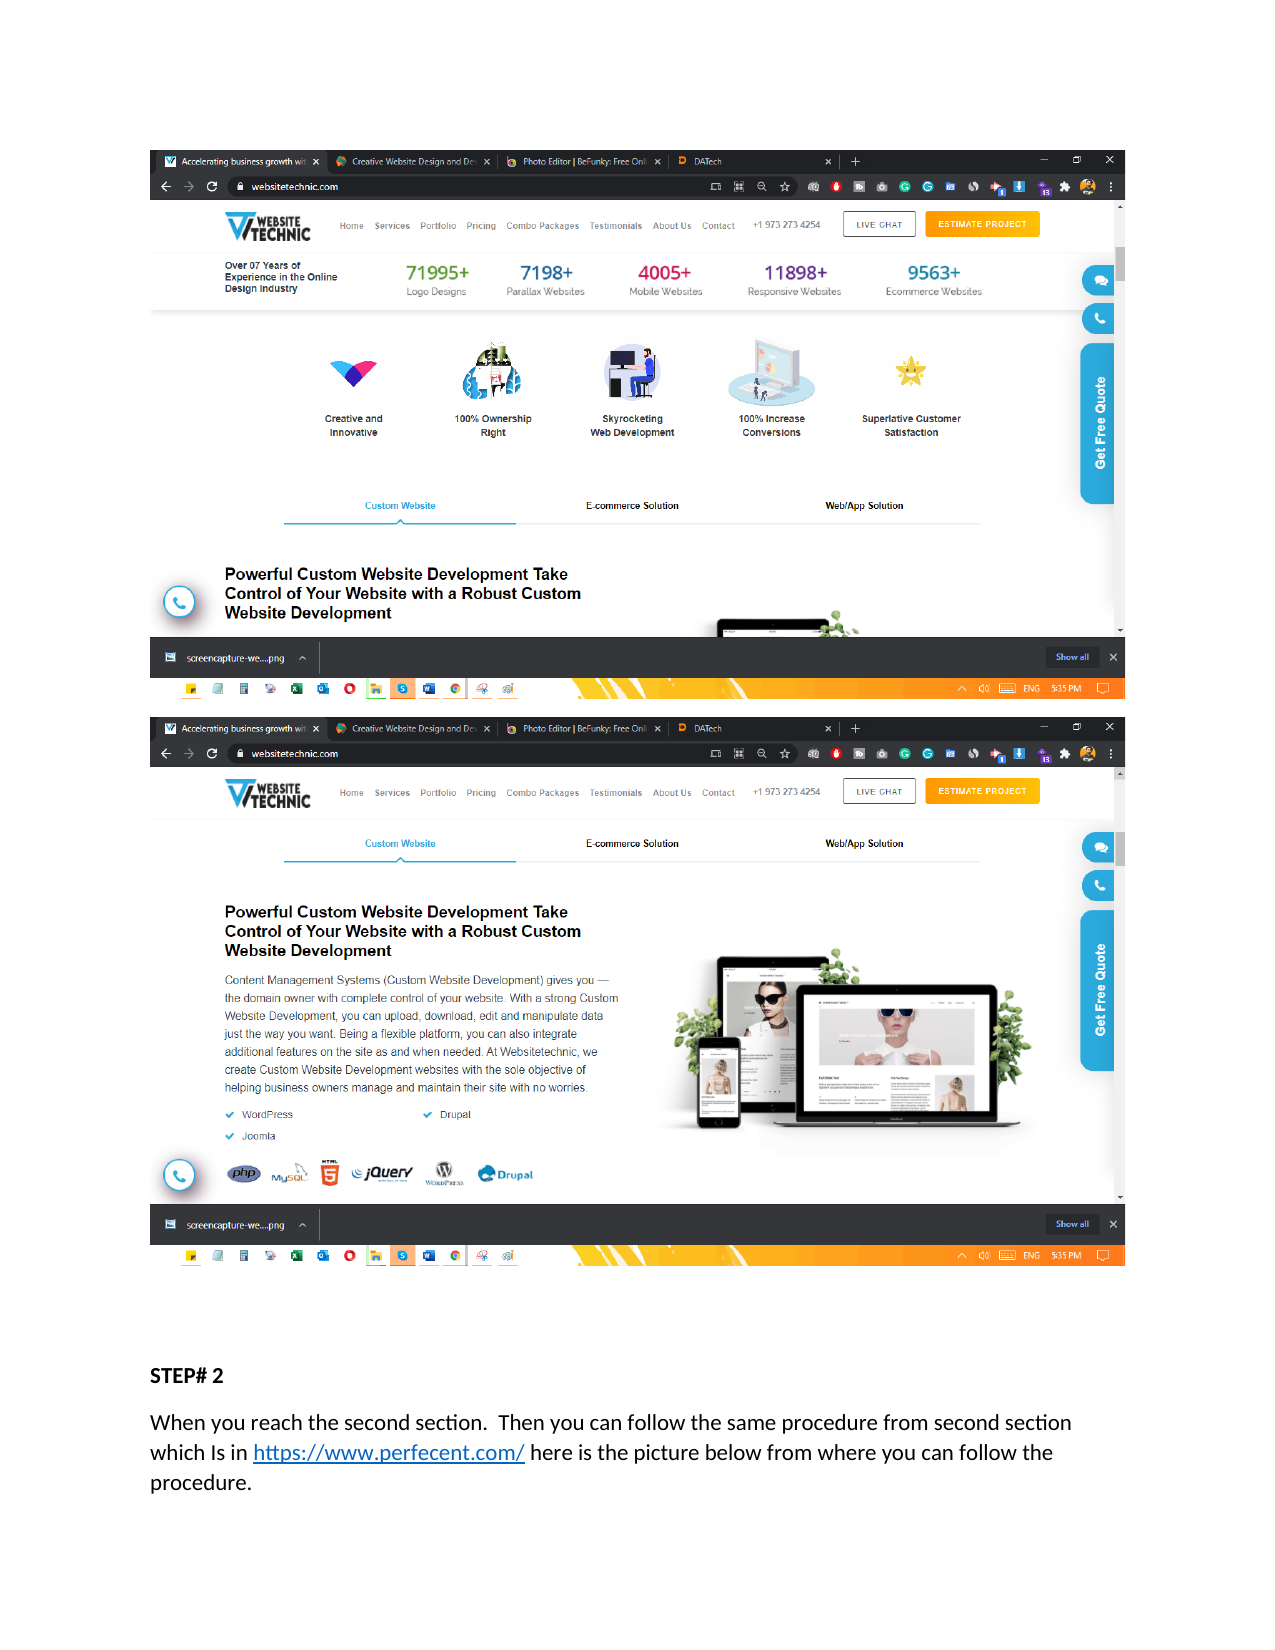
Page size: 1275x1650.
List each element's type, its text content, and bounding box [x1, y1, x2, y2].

picture [150, 150, 1125, 699]
text When you reach the second section. Then you can follow the same procedure from second section which Is in https://www.perfecent.com/ here is the picture below from where you can follow the procedure. [150, 1408, 1125, 1496]
text STEP# 2 [150, 1361, 1125, 1389]
picture [150, 717, 1125, 1266]
